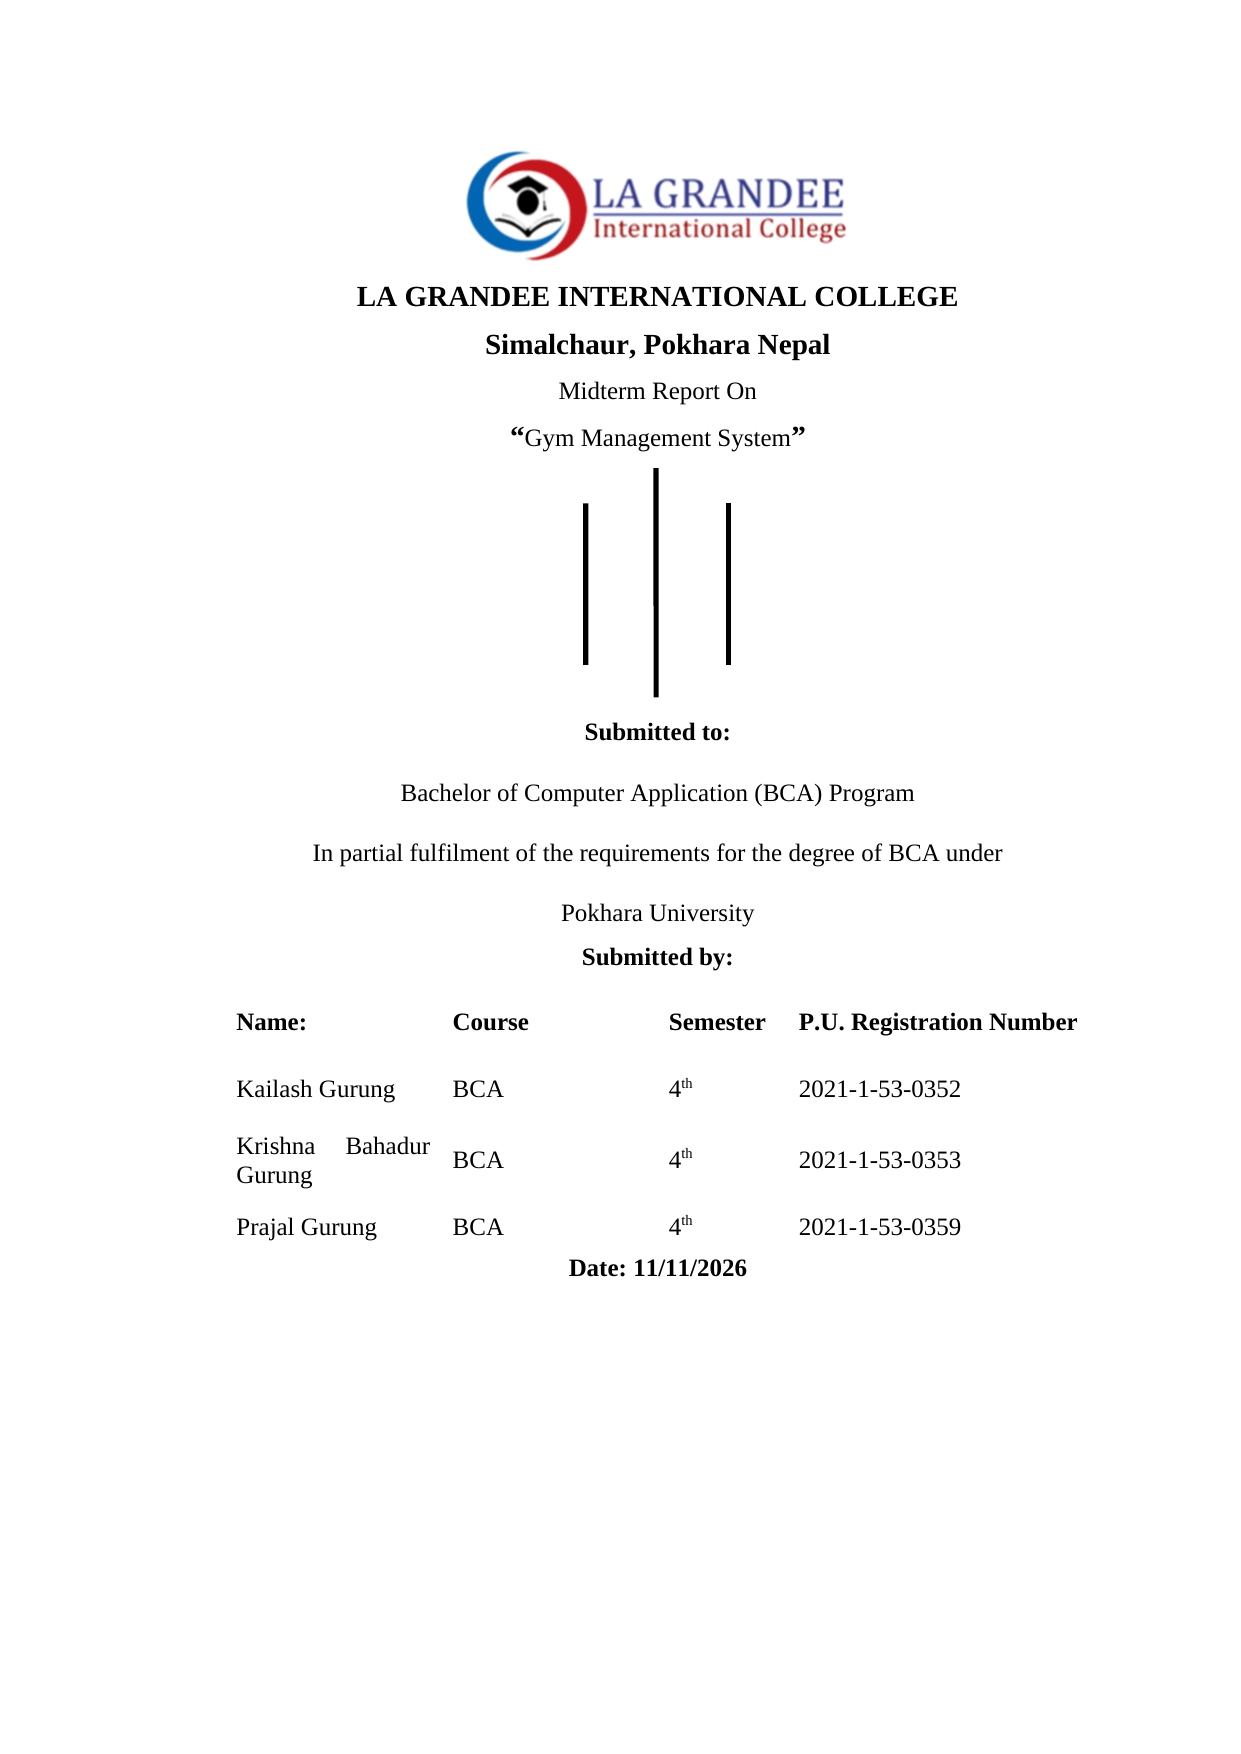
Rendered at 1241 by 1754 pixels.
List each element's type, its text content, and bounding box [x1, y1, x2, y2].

text Submitted by: [225, 942, 1090, 970]
text In partial fulfilment of the requirements for the degree of BCA under [225, 838, 1090, 867]
table_header P.U. Registration Number [788, 973, 1090, 1070]
table_header Course [441, 973, 657, 1070]
table_cell 2021-1-53-0353 [788, 1108, 1090, 1212]
table_cell 2021-1-53-0352 [788, 1070, 1090, 1108]
text Bachelor of Computer Application (BCA) Program [225, 778, 1090, 806]
table_cell Kailash Gurung [225, 1070, 441, 1108]
table_cell 4th [658, 1212, 787, 1241]
text Date: 10/01/2024 [225, 1253, 1090, 1282]
table_cell Krishna Bahadur Gurung [225, 1108, 441, 1212]
table_cell Prajal Gurung [225, 1212, 441, 1241]
text Submitted to: [225, 717, 1090, 746]
table_cell BCA [441, 1212, 657, 1241]
text Midterm Report On [225, 376, 1090, 405]
text Pokhara University [225, 898, 1090, 927]
table_cell 4th [658, 1070, 787, 1108]
text LA GRANDEE INTERNATIONAL COLLEGE [225, 279, 1090, 312]
table_cell BCA [441, 1070, 657, 1108]
picture [462, 150, 853, 264]
text Simalchaur, Pokhara Nepal [225, 327, 1090, 361]
table_cell BCA [441, 1108, 657, 1212]
table_cell 2021-1-53-0359 [788, 1212, 1090, 1241]
table_header Semester [658, 973, 787, 1070]
table_cell 4th [658, 1108, 787, 1212]
text “” [225, 419, 1090, 453]
table_header Name: [225, 973, 441, 1070]
